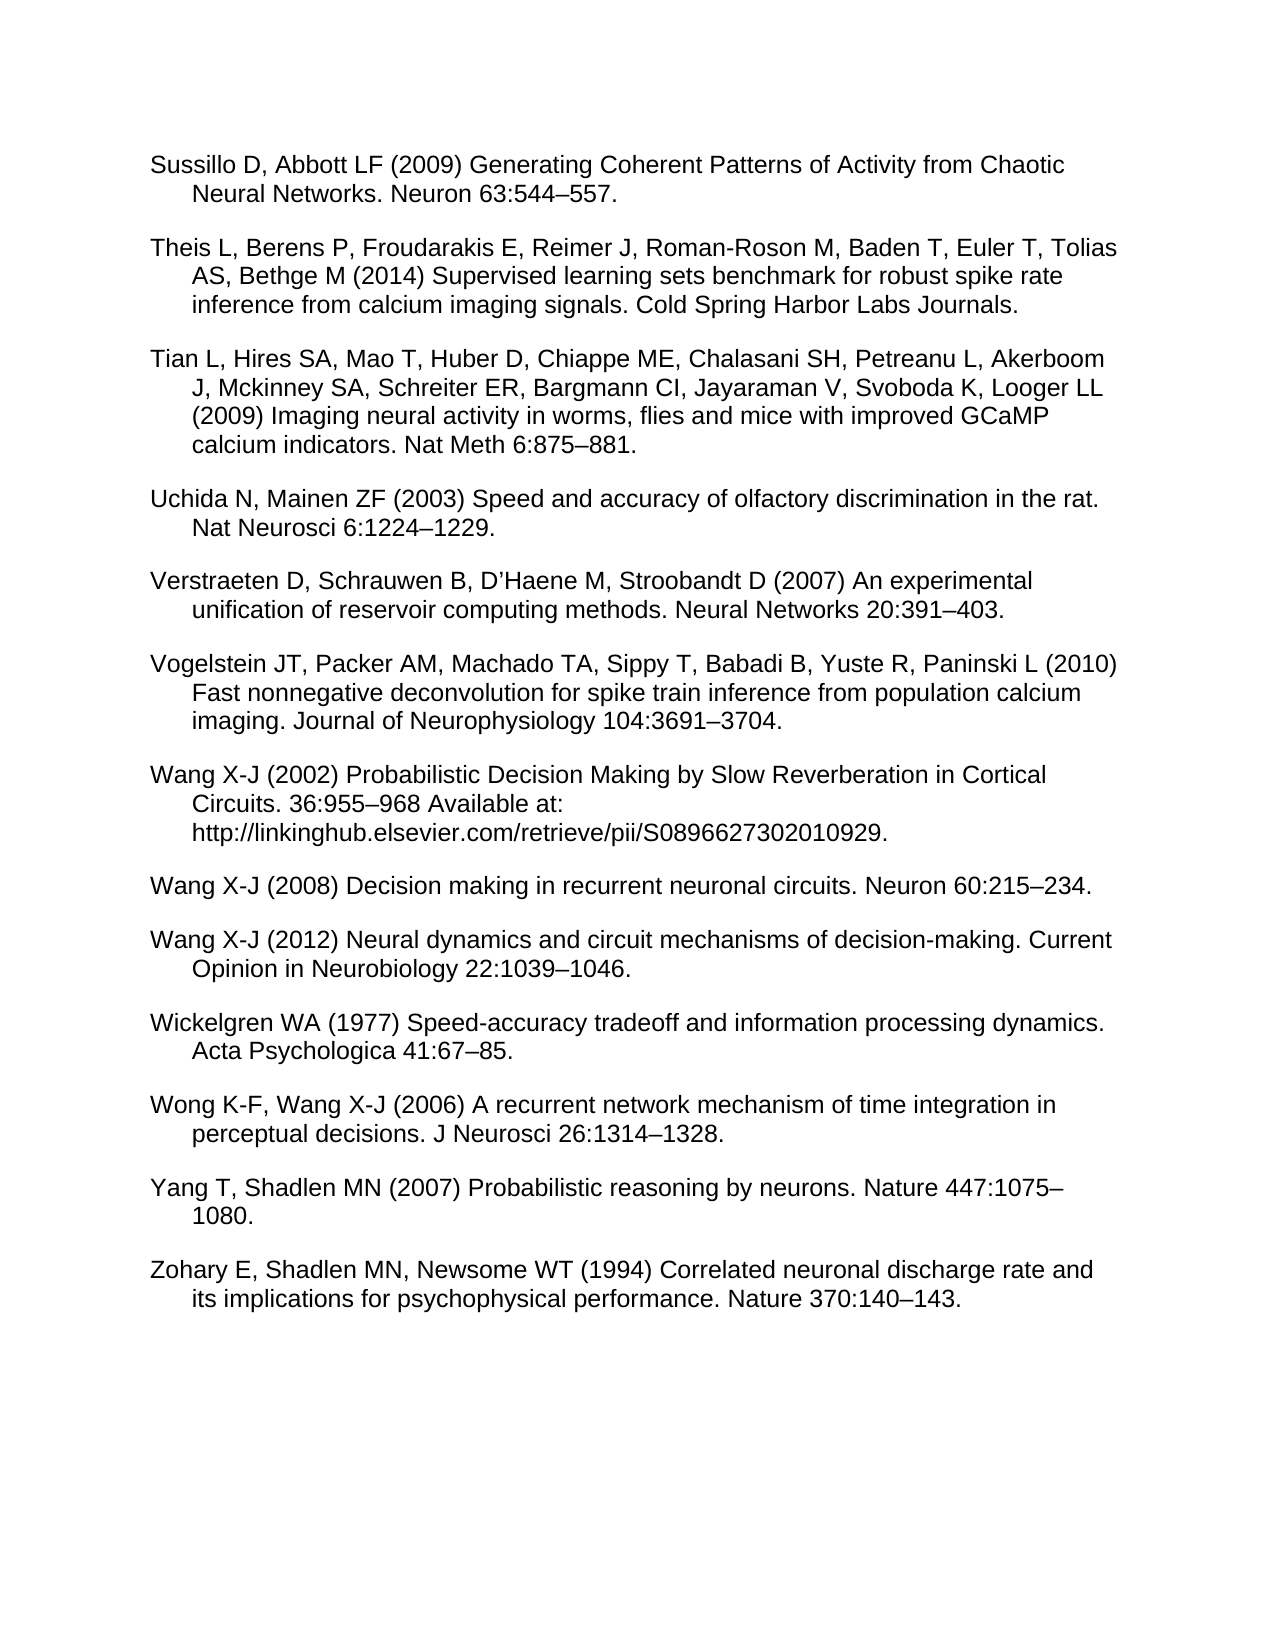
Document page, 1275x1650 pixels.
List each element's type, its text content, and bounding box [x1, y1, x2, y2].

text Theis L, Berens P, Froudarakis E, Reimer J, Roman-Roson M, Baden T, Euler T, Tolias AS, Bethge M (2014) Supervised learning sets benchmark for robust spike rate inference from calcium imaging signals. Cold Spring Harbor Labs Journals. [150, 232, 1125, 319]
text Wickelgren WA (1977) Speed-accuracy tradeoff and information processing dynamics. Acta Psychologica 41:67–85. [150, 1007, 1125, 1065]
text Tian L, Hires SA, Mao T, Huber D, Chiappe ME, Chalasani SH, Petreanu L, Akerboom J, Mckinney SA, Schreiter ER, Bargmann CI, Jayaraman V, Svoboda K, Looger LL (2009) Imaging neural activity in worms, flies and mice with improved GCaMP calcium indicators. Nat Meth 6:875–881. [150, 344, 1125, 459]
text Wang X-J (2012) Neural dynamics and circuit mechanisms of decision-making. Current Opinion in Neurobiology 22:1039–1046. [150, 925, 1125, 982]
text Verstraeten D, Schrauwen B, D’Haene M, Stroobandt D (2007) An experimental unification of reservoir computing methods. Neural Networks 20:391–403. [150, 566, 1125, 624]
text Uchida N, Mainen ZF (2003) Speed and accuracy of olfactory discrimination in the rat. Nat Neurosci 6:1224–1229. [150, 484, 1125, 541]
text Sussillo D, Abbott LF (2009) Generating Coherent Patterns of Activity from Chaotic Neural Networks. Neuron 63:544–557. [150, 150, 1125, 207]
text Wong K-F, Wang X-J (2006) A recurrent network mechanism of time integration in perceptual decisions. J Neurosci 26:1314–1328. [150, 1090, 1125, 1147]
text Wang X-J (2008) Decision making in recurrent neuronal circuits. Neuron 60:215–234. [150, 871, 1125, 900]
text Yang T, Shadlen MN (2007) Probabilistic reasoning by neurons. Nature 447:1075–1080. [150, 1172, 1125, 1230]
text Wang X-J (2002) Probabilistic Decision Making by Slow Reverberation in Cortical Circuits. 36:955–968 Available at: http://linkinghub.elsevier.com/retrieve/pii/S0896627302010929. [150, 760, 1125, 846]
text Zohary E, Shadlen MN, Newsome WT (1994) Correlated neuronal discharge rate and its implications for psychophysical performance. Nature 370:140–143. [150, 1255, 1125, 1312]
text Vogelstein JT, Packer AM, Machado TA, Sippy T, Babadi B, Yuste R, Paninski L (2010) Fast nonnegative deconvolution for spike train inference from population calcium imaging. Journal of Neurophysiology 104:3691–3704. [150, 649, 1125, 735]
